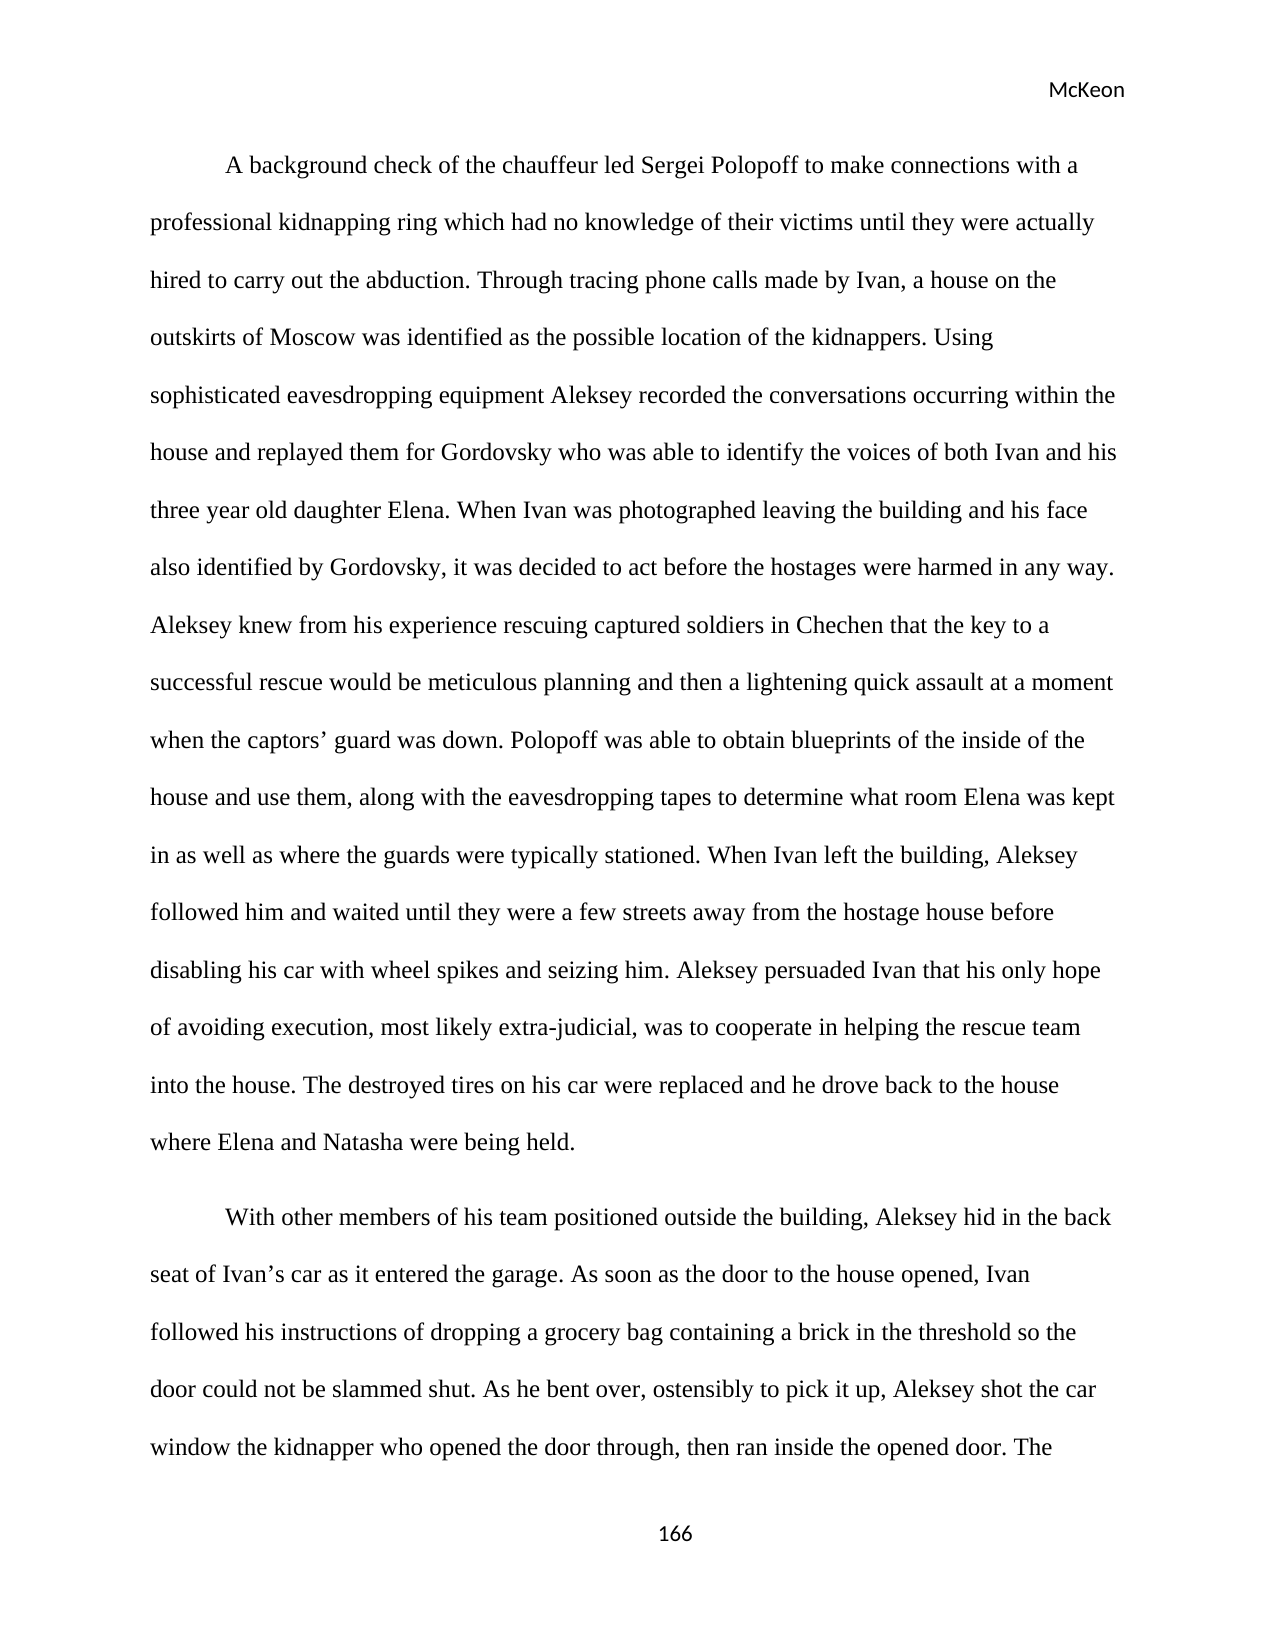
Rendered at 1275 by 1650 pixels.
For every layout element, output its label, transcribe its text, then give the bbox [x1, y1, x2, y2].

text A background check of the chauffeur led Sergei Polopoff to make connections with a professional kidnapping ring which had no knowledge of their victims until they were actually hired to carry out the abduction. Through tracing phone calls made by Ivan, a house on the outskirts of Moscow was identified as the possible location of the kidnappers. Using sophisticated eavesdropping equipment Aleksey recorded the conversations occurring within the house and replayed them for Gordovsky who was able to identify the voices of both Ivan and his three year old daughter Elena. When Ivan was photographed leaving the building and his face also identified by Gordovsky, it was decided to act before the hostages were harmed in any way. Aleksey knew from his experience rescuing captured soldiers in Chechen that the key to a successful rescue would be meticulous planning and then a lightening quick assault at a moment when the captors’ guard was down. Polopoff was able to obtain blueprints of the inside of the house and use them, along with the eavesdropping tapes to determine what room Elena was kept in as well as where the guards were typically stationed. When Ivan left the building, Aleksey followed him and waited until they were a few streets away from the hostage house before disabling his car with wheel spikes and seizing him. Aleksey persuaded Ivan that his only hope of avoiding execution, most likely extra-judicial, was to cooperate in helping the rescue team into the house. The destroyed tires on his car were replaced and he drove back to the house where Elena and Natasha were being held. [150, 150, 1125, 1156]
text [150, 1202, 1125, 1460]
